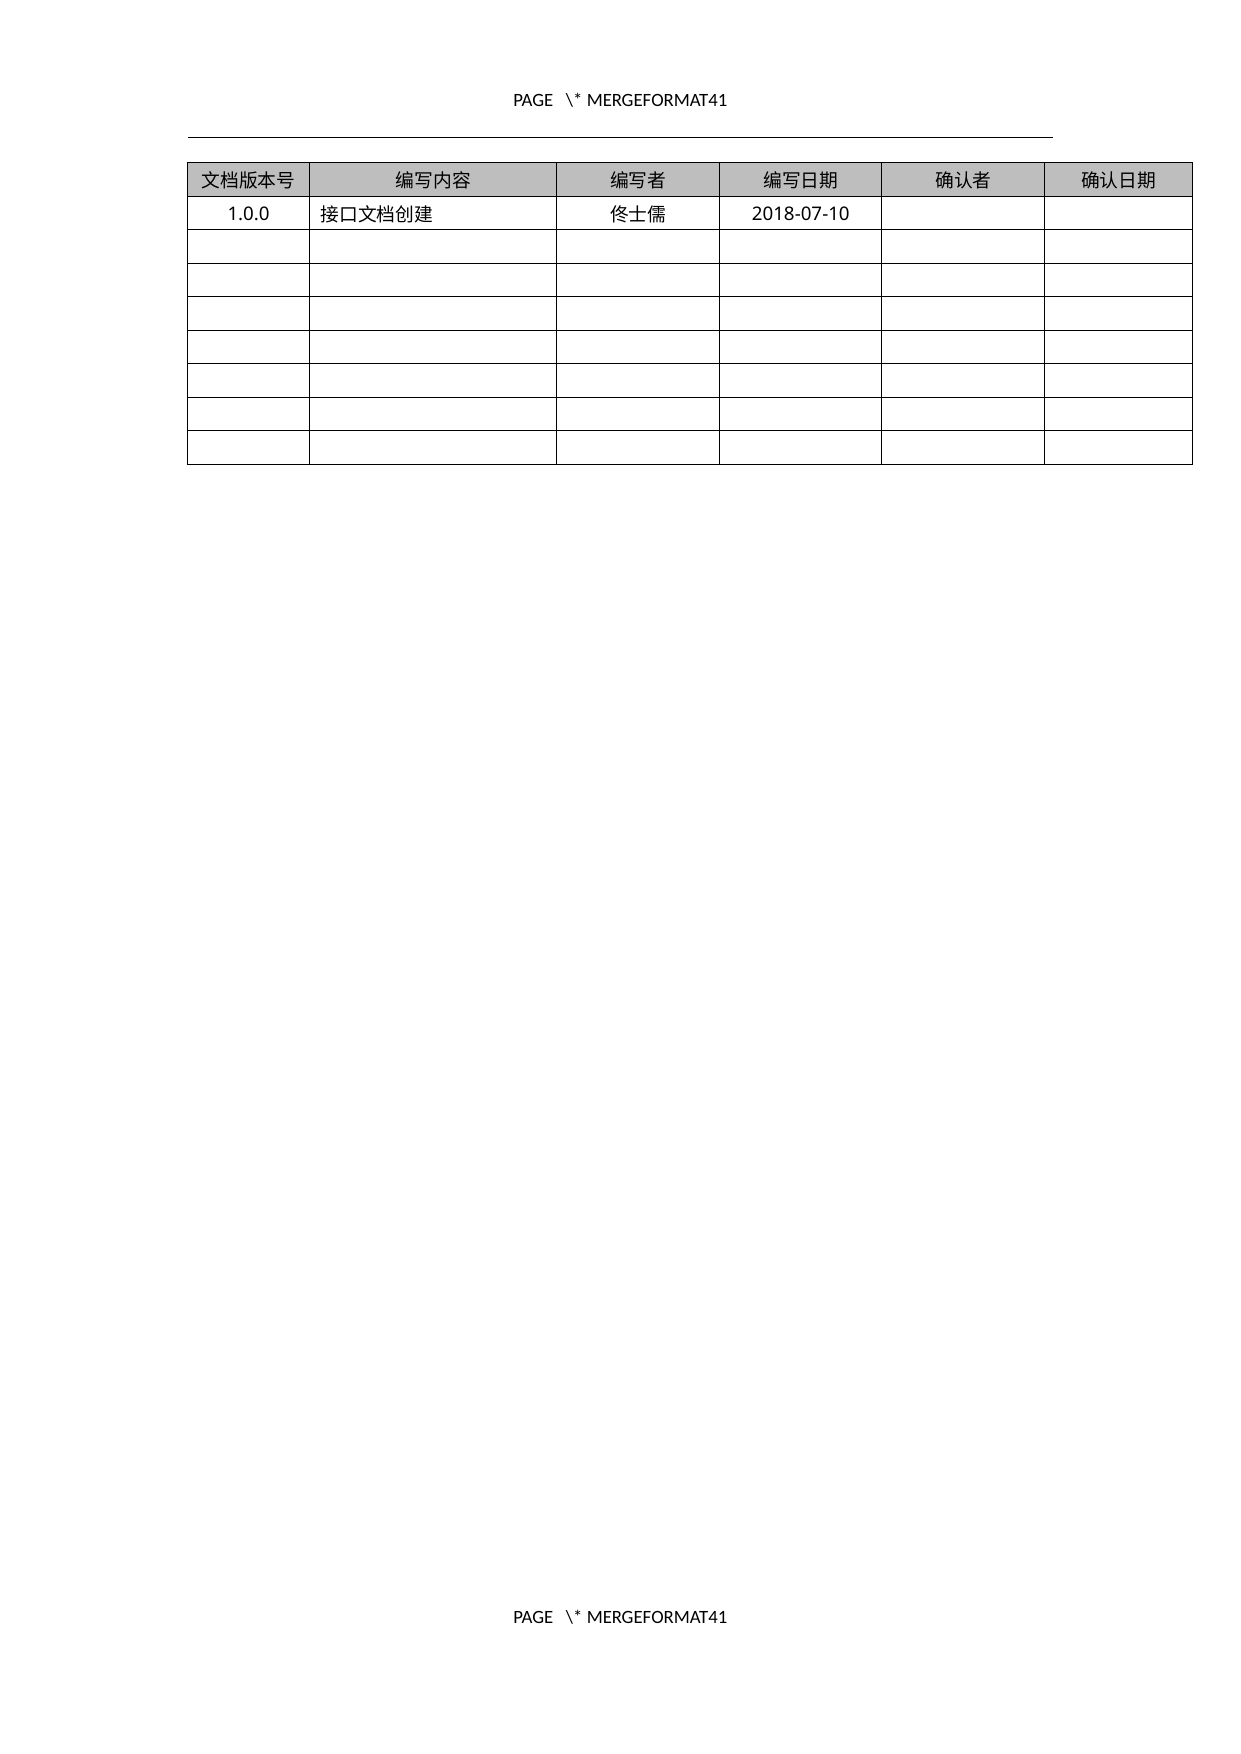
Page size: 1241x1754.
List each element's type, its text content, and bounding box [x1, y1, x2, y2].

table_cell [882, 297, 1044, 330]
table_cell [310, 230, 556, 263]
table_cell [882, 197, 1044, 229]
table_cell [1045, 264, 1192, 296]
table_cell [188, 230, 309, 263]
table_cell [188, 431, 309, 464]
table_cell [882, 230, 1044, 263]
table_header 编写日期 [720, 163, 881, 196]
table_cell [557, 398, 719, 430]
table_cell [882, 264, 1044, 296]
table_cell [310, 364, 556, 397]
table_cell [1045, 297, 1192, 330]
table_cell [882, 431, 1044, 464]
table_header 编写者 [557, 163, 719, 196]
table_cell [1045, 431, 1192, 464]
table_cell [188, 297, 309, 330]
table_cell [188, 264, 309, 296]
table_cell [1045, 197, 1192, 229]
table_cell [557, 230, 719, 263]
table_cell [882, 364, 1044, 397]
table_cell [720, 364, 881, 397]
table_cell 2018-07-10 [720, 197, 881, 229]
table_cell [882, 331, 1044, 363]
table_cell [1045, 364, 1192, 397]
table_cell 佟士儒 [557, 197, 719, 229]
table_cell [310, 264, 556, 296]
table_cell [310, 398, 556, 430]
table_header 文档版本号 [188, 163, 309, 196]
table_cell [310, 331, 556, 363]
table_cell [720, 431, 881, 464]
table_cell [720, 331, 881, 363]
table_cell [557, 264, 719, 296]
table_cell [557, 364, 719, 397]
table_cell [188, 398, 309, 430]
table_header 确认日期 [1045, 163, 1192, 196]
table_cell [310, 297, 556, 330]
table_header 确认者 [882, 163, 1044, 196]
table_cell [557, 431, 719, 464]
table_cell [882, 398, 1044, 430]
table_cell [720, 230, 881, 263]
table_cell [310, 431, 556, 464]
table_cell [1045, 230, 1192, 263]
table_cell [188, 364, 309, 397]
table_cell [557, 297, 719, 330]
table_cell [720, 264, 881, 296]
table_cell [557, 331, 719, 363]
table_cell [188, 331, 309, 363]
table_cell 1.0.0 [188, 197, 309, 229]
table_cell [1045, 331, 1192, 363]
table_header 编写内容 [310, 163, 556, 196]
table_cell [720, 398, 881, 430]
table_cell [1045, 398, 1192, 430]
table_cell 接口文档创建 [310, 197, 556, 229]
table_cell [720, 297, 881, 330]
